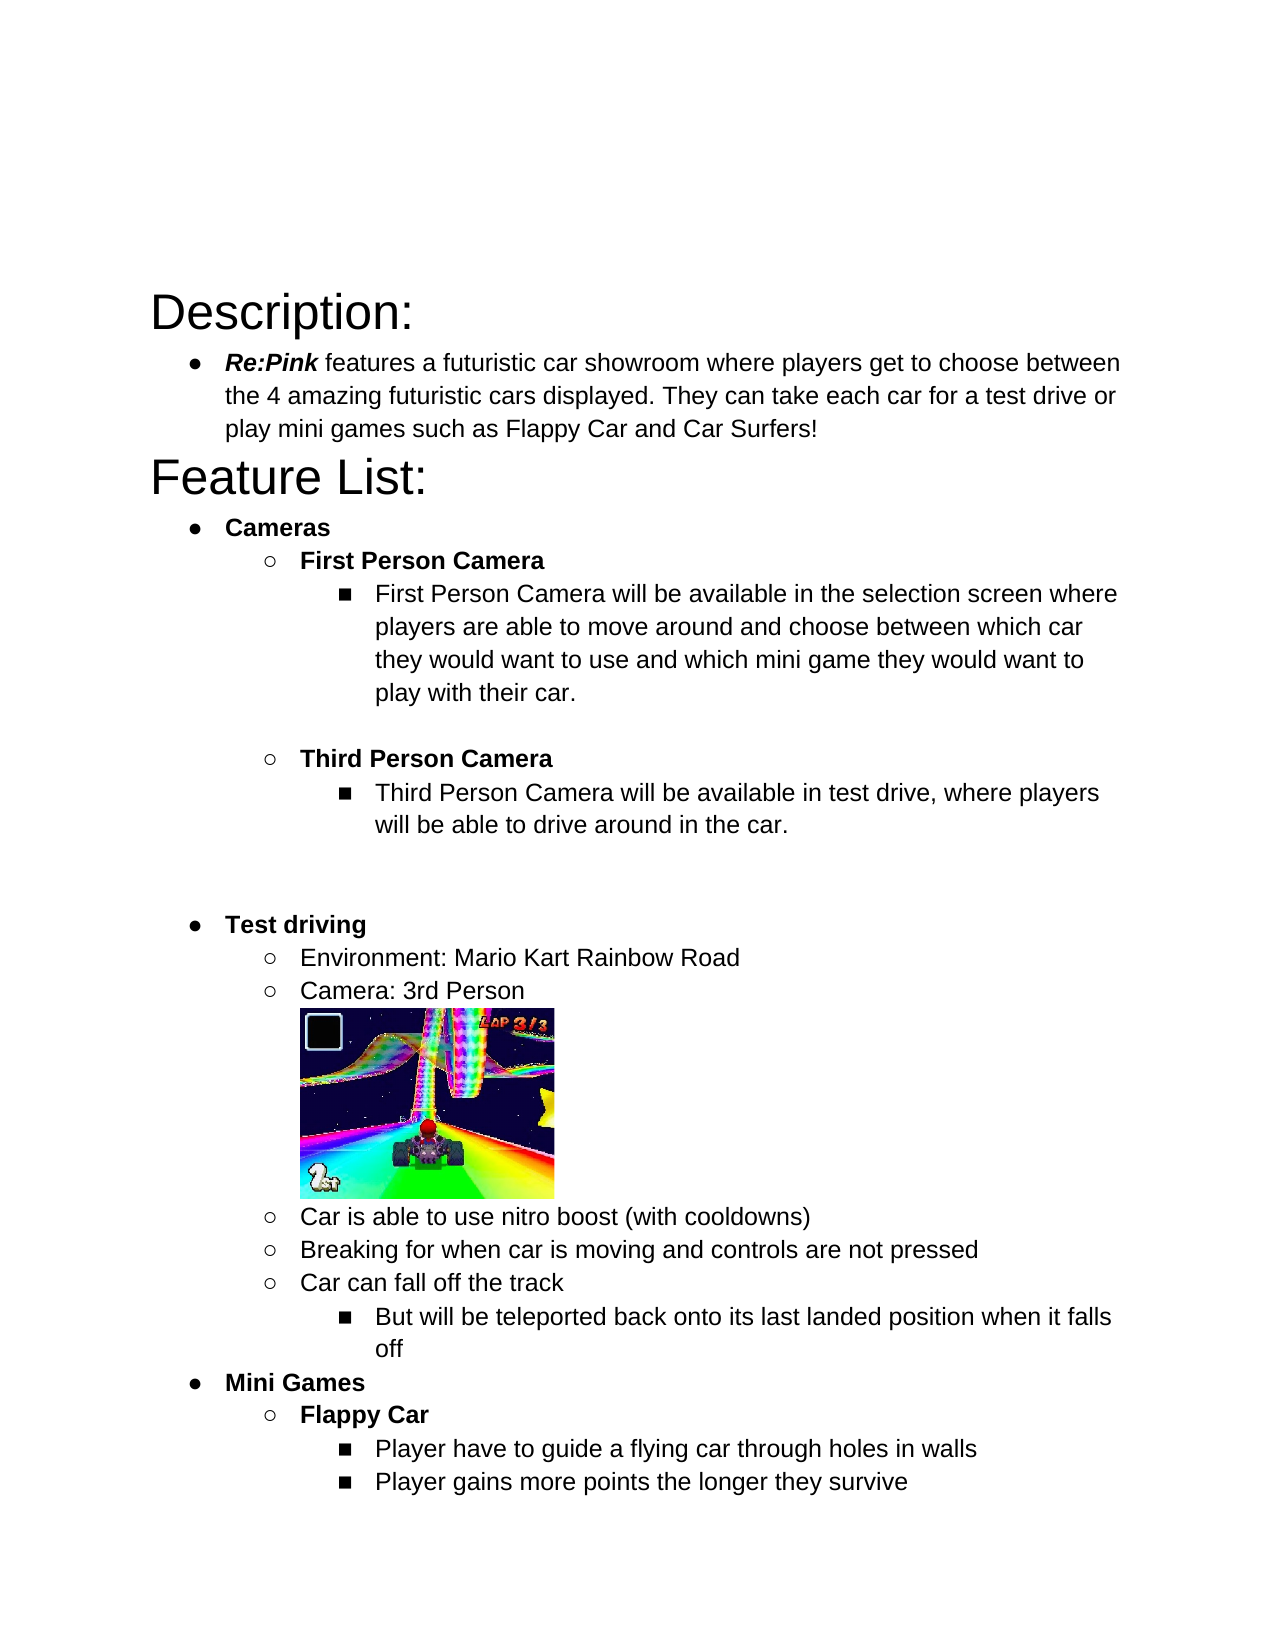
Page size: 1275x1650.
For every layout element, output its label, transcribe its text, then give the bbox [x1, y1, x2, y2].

subtitle Description: [150, 282, 1125, 340]
list Re:Pink features a futuristic car showroom where players get to choose between the 4 amazing futuristic cars displayed. They can take each car for a test drive or play mini games such as Flappy Car and Car Surfers! [187, 348, 1125, 443]
list First Person Camera [262, 546, 1125, 575]
list Car is able to use nitro boost (with cooldowns) [262, 1202, 1125, 1231]
list Breaking for when car is moving and controls are not pressed [262, 1235, 1125, 1264]
list Third Person Camera [262, 744, 1125, 773]
list Camera: 3rd Person [262, 976, 1125, 1004]
list Player gains more points the longer they survive [337, 1467, 1125, 1495]
list Player have to guide a flying car through holes in walls [337, 1433, 1125, 1462]
list Flappy Car [262, 1401, 1125, 1429]
list Third Person Camera will be available in test drive, where players will be able to drive around in the car. [337, 777, 1125, 839]
list Environment: Mario Kart Rainbow Road [262, 943, 1125, 971]
list Cameras [187, 513, 1125, 542]
list But will be teleported back onto its last landed position when it falls off [337, 1301, 1125, 1363]
list First Person Camera will be available in the selection screen where players are able to move around and choose between which car they would want to use and which mini game they would want to play with their car. [337, 579, 1125, 707]
list Test driving [187, 909, 1125, 938]
picture [300, 1008, 555, 1199]
list Mini Games [187, 1367, 1125, 1396]
subtitle Feature List: [150, 447, 1125, 505]
list Car can fall off the track [262, 1268, 1125, 1297]
